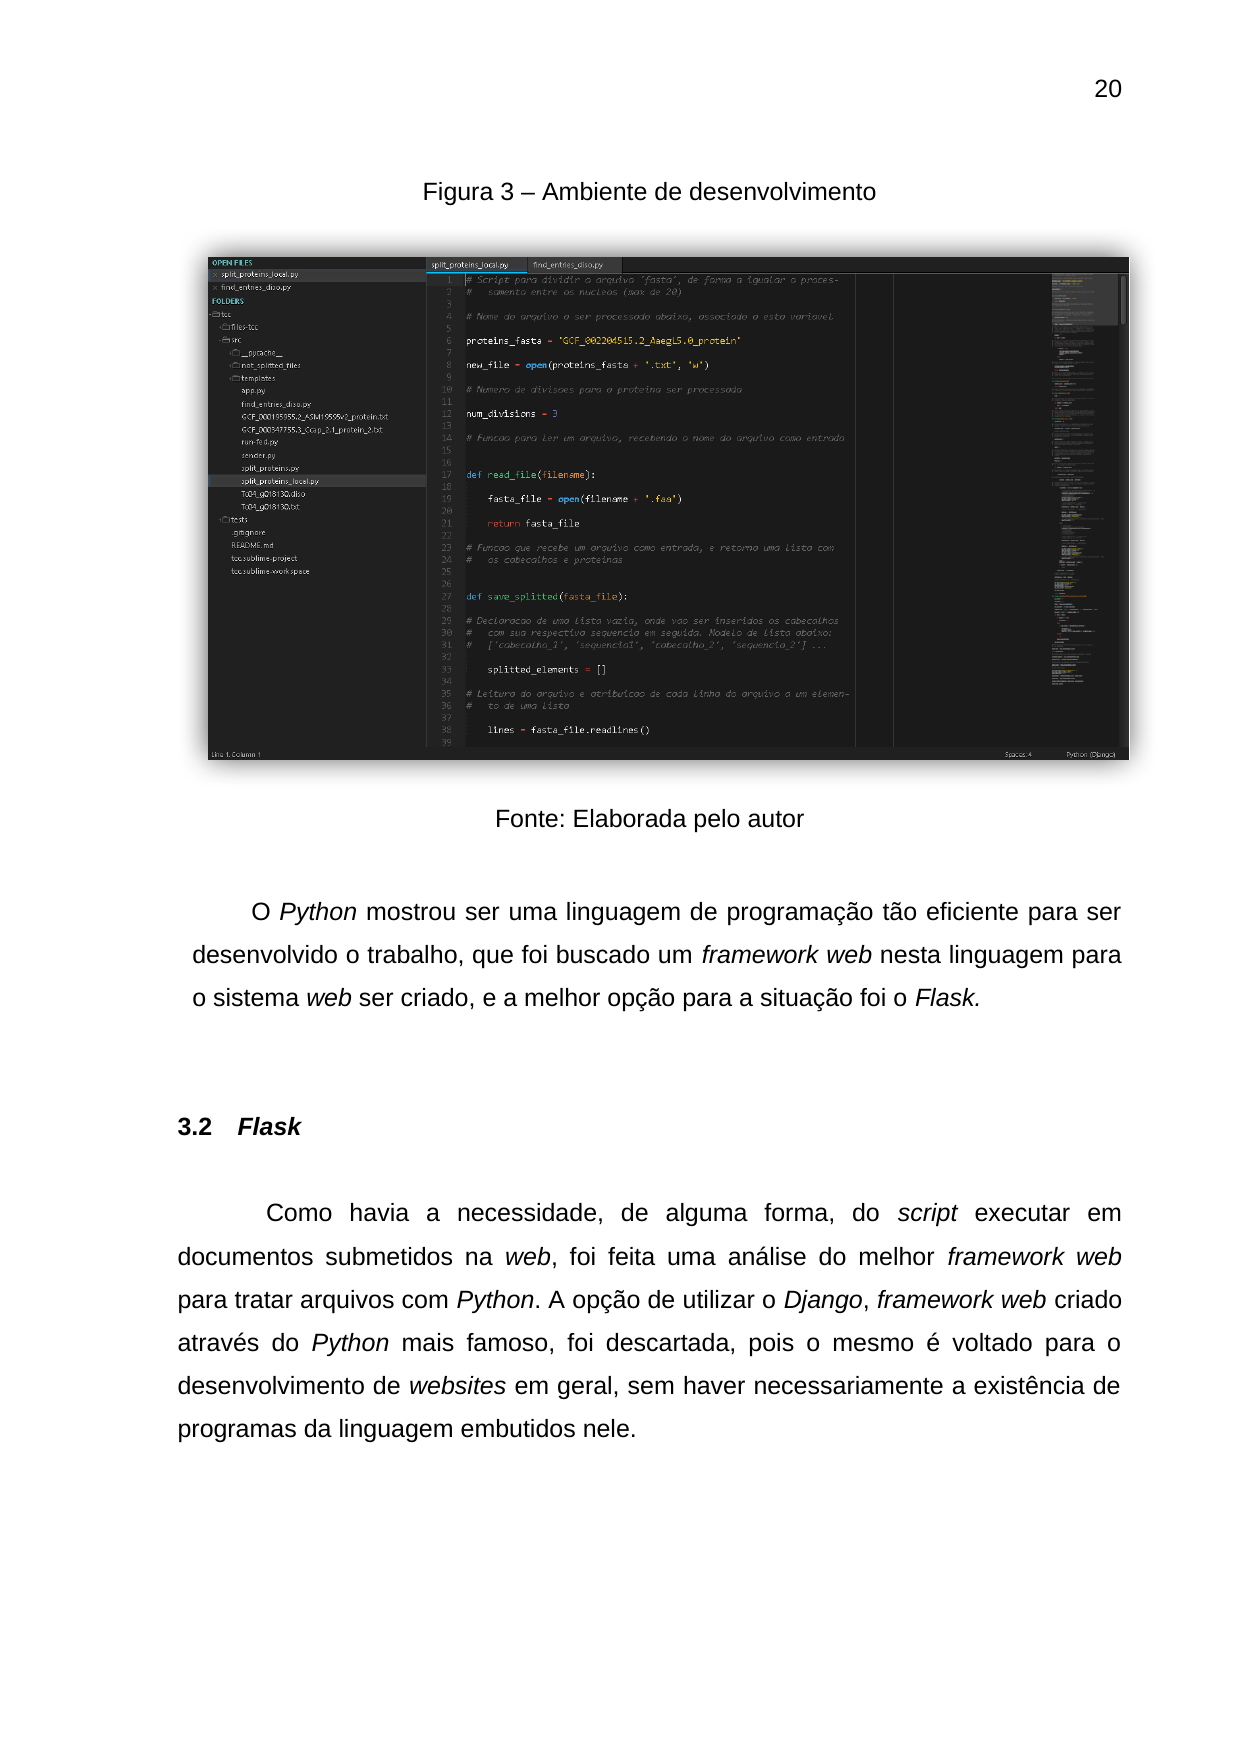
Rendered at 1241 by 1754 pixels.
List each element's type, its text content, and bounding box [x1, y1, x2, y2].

subtitle Flask [177, 1112, 1122, 1141]
text Como havia a necessidade, de alguma forma, do script executar em documentos submetidos na web, foi feita uma análise do melhor framework web para tratar arquivos com Python. A opção de utilizar o Django, framework web criado através do Python mais famoso, foi descartada, pois o mesmo é voltado para o desenvolvimento de websites em geral, sem haver necessariamente a existência de programas da linguagem embutidos nele. [177, 1198, 1122, 1443]
text O Python mostrou ser uma linguagem de programação tão eficiente para ser desenvolvido o trabalho, que foi buscado um framework web nesta linguagem para o sistema web ser criado, e a melhor opção para a situação foi o Flask. [192, 896, 1122, 1011]
picture [208, 257, 1130, 760]
text Figura 3 – Ambiente de desenvolvimento [177, 177, 1122, 206]
text Fonte: Elaborada pelo autor [177, 804, 1122, 832]
